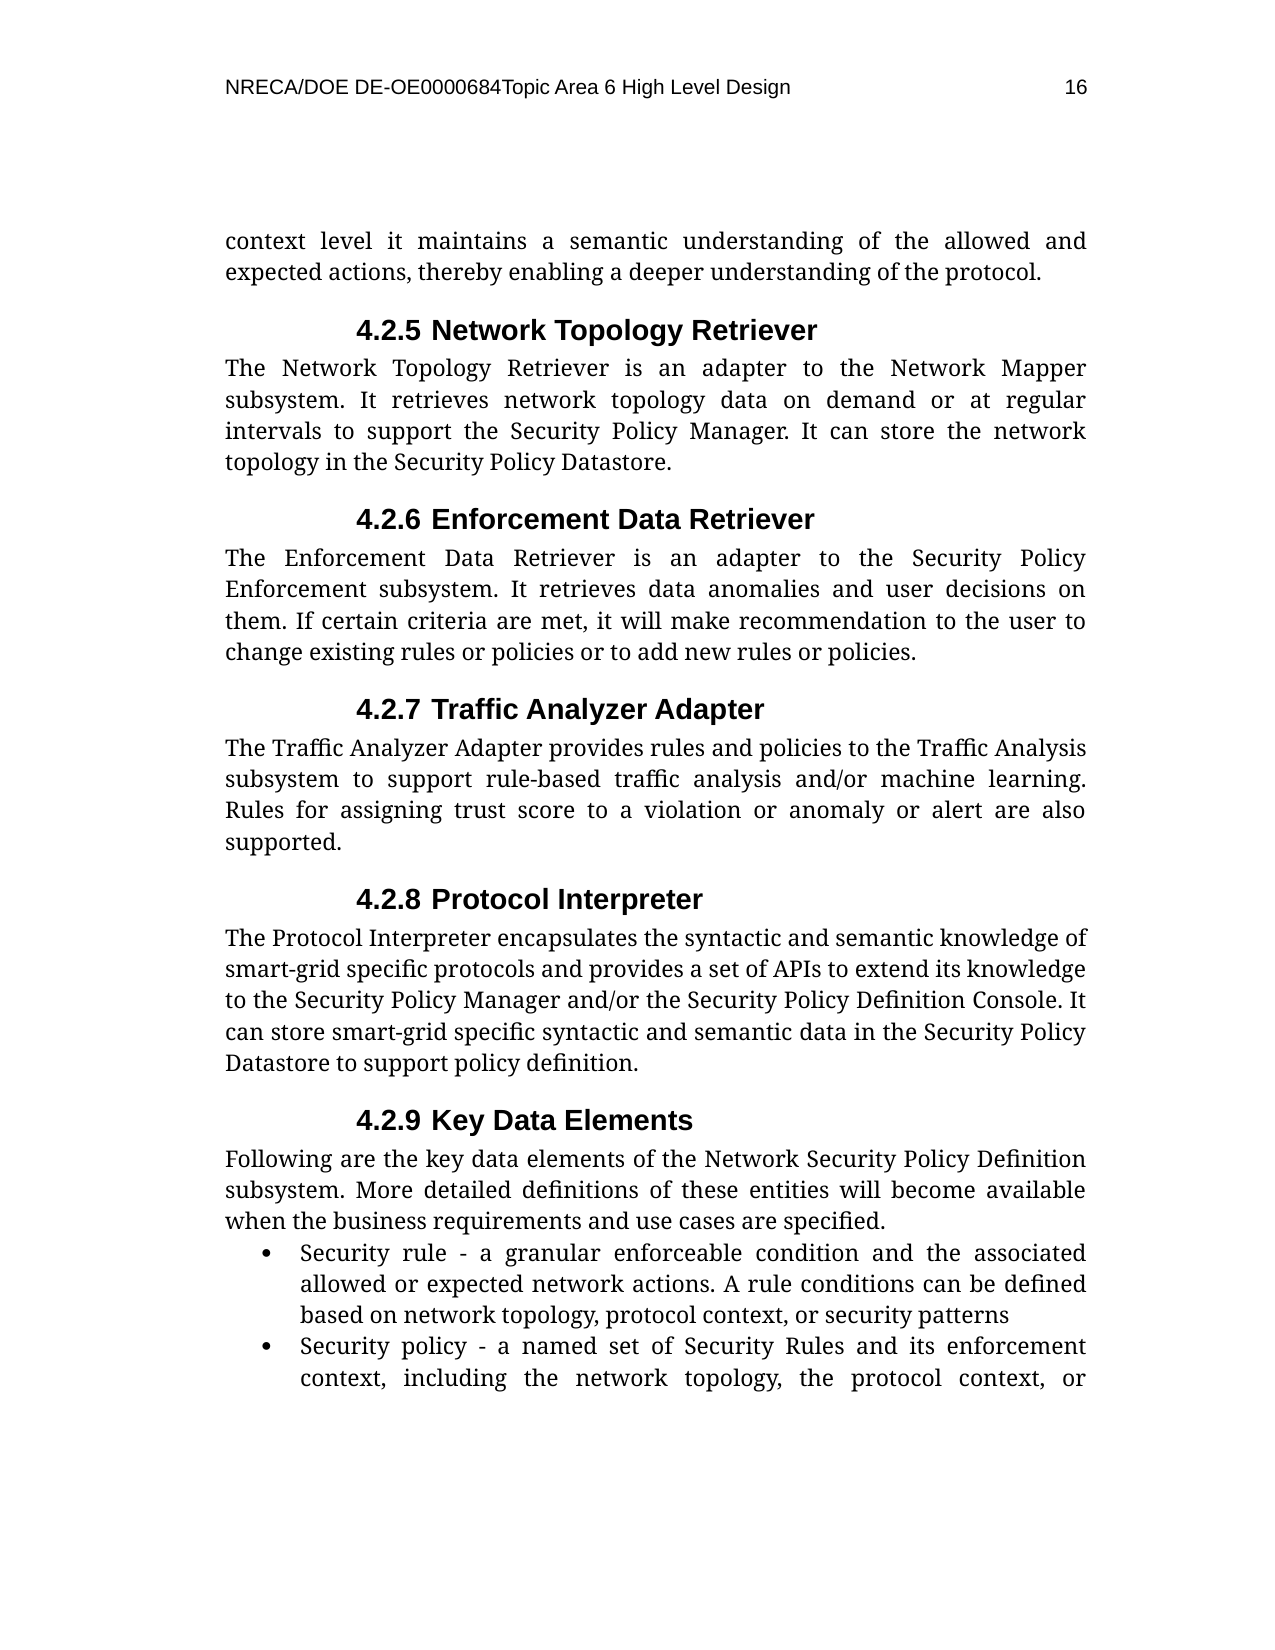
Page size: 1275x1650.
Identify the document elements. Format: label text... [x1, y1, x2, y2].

text Following are the key data elements of the Network Security Policy Definition subsystem. More detailed definitions of these entities will become available when the business requirements and use cases are specified. [225, 1143, 1087, 1236]
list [262, 1330, 1087, 1393]
subtitle Traffic Analyzer Adapter [356, 692, 1087, 726]
subtitle Key Data Elements [356, 1103, 1087, 1136]
text The Protocol Interpreter encapsulates the syntactic and semantic knowledge of smart-grid specific protocols and provides a set of APIs to extend its knowledge to the Security Policy Manager and/or the Security Policy Definition Console. It can store smart-grid specific syntactic and semantic data in the Security Policy Datastore to support policy definition. [225, 922, 1087, 1078]
subtitle Enforcement Data Retriever [356, 502, 1087, 536]
text The Enforcement Data Retriever is an adapter to the Security Policy Enforcement subsystem. It retrieves data anomalies and user decisions on them. If certain criteria are met, it will make recommendation to the user to change existing rules or policies or to add new rules or policies. [225, 542, 1087, 667]
list Security rule - a granular enforceable condition and the associated allowed or expected network actions. A rule conditions can be defined based on network topology, protocol context, or security patterns [262, 1236, 1087, 1330]
text The Network Topology Retriever is an adapter to the Network Mapper subsystem. It retrieves network topology data on demand or at regular intervals to support the Security Policy Manager. It can store the network topology in the Security Policy Datastore. [225, 352, 1087, 477]
subtitle Protocol Interpreter [356, 882, 1087, 915]
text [225, 225, 1087, 287]
text The Traffic Analyzer Adapter provides rules and policies to the Traffic Analysis subsystem to support rule-based traffic analysis and/or machine learning. Rules for assigning trust score to a violation or anomaly or alert are also supported. [225, 732, 1087, 857]
subtitle Network Topology Retriever [356, 312, 1087, 346]
